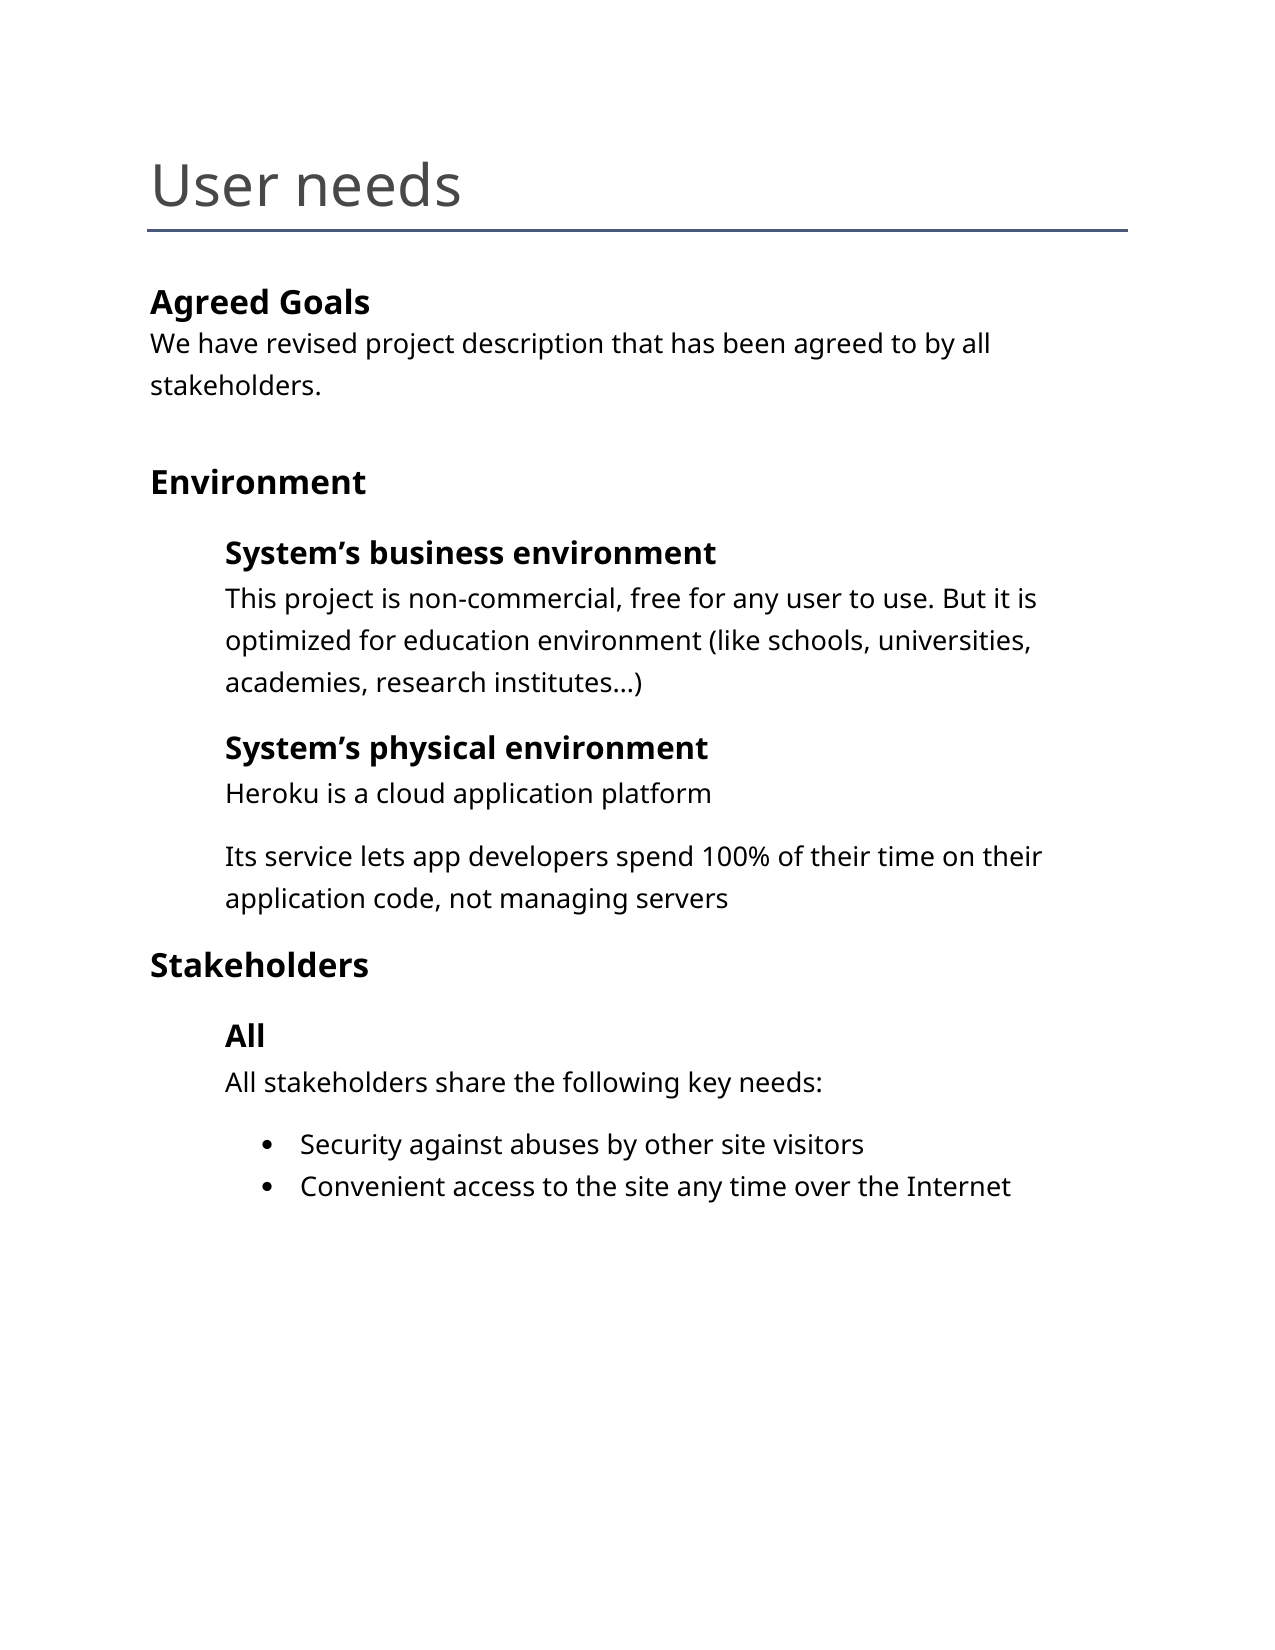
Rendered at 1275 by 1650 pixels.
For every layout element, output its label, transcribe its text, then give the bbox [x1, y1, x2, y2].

subtitle All [225, 1014, 1127, 1057]
text This project is non-commercial, free for any user to use. But it is optimized for education environment (like schools, universities, academies, research institutes…) [225, 579, 1093, 700]
subtitle Environment [150, 458, 1127, 504]
list Security against abuses by other site visitors [262, 1125, 1127, 1162]
subtitle System’s business environment [225, 531, 1127, 573]
list Convenient access to the site any time over the Internet [262, 1167, 1127, 1204]
subtitle System’s physical environment [225, 726, 1127, 768]
text User needs [150, 152, 1127, 221]
subtitle Stakeholders [150, 942, 1127, 988]
text Heroku is a cloud application platform [225, 774, 1121, 811]
subtitle Agreed Goals [150, 282, 1127, 322]
text Its service lets app developers spend 100% of their time on their application code, not managing servers [225, 837, 1068, 916]
text All stakeholders share the following key needs: [225, 1063, 1127, 1100]
text We have revised project description that has been agreed to by all stakeholders. [150, 325, 1076, 403]
